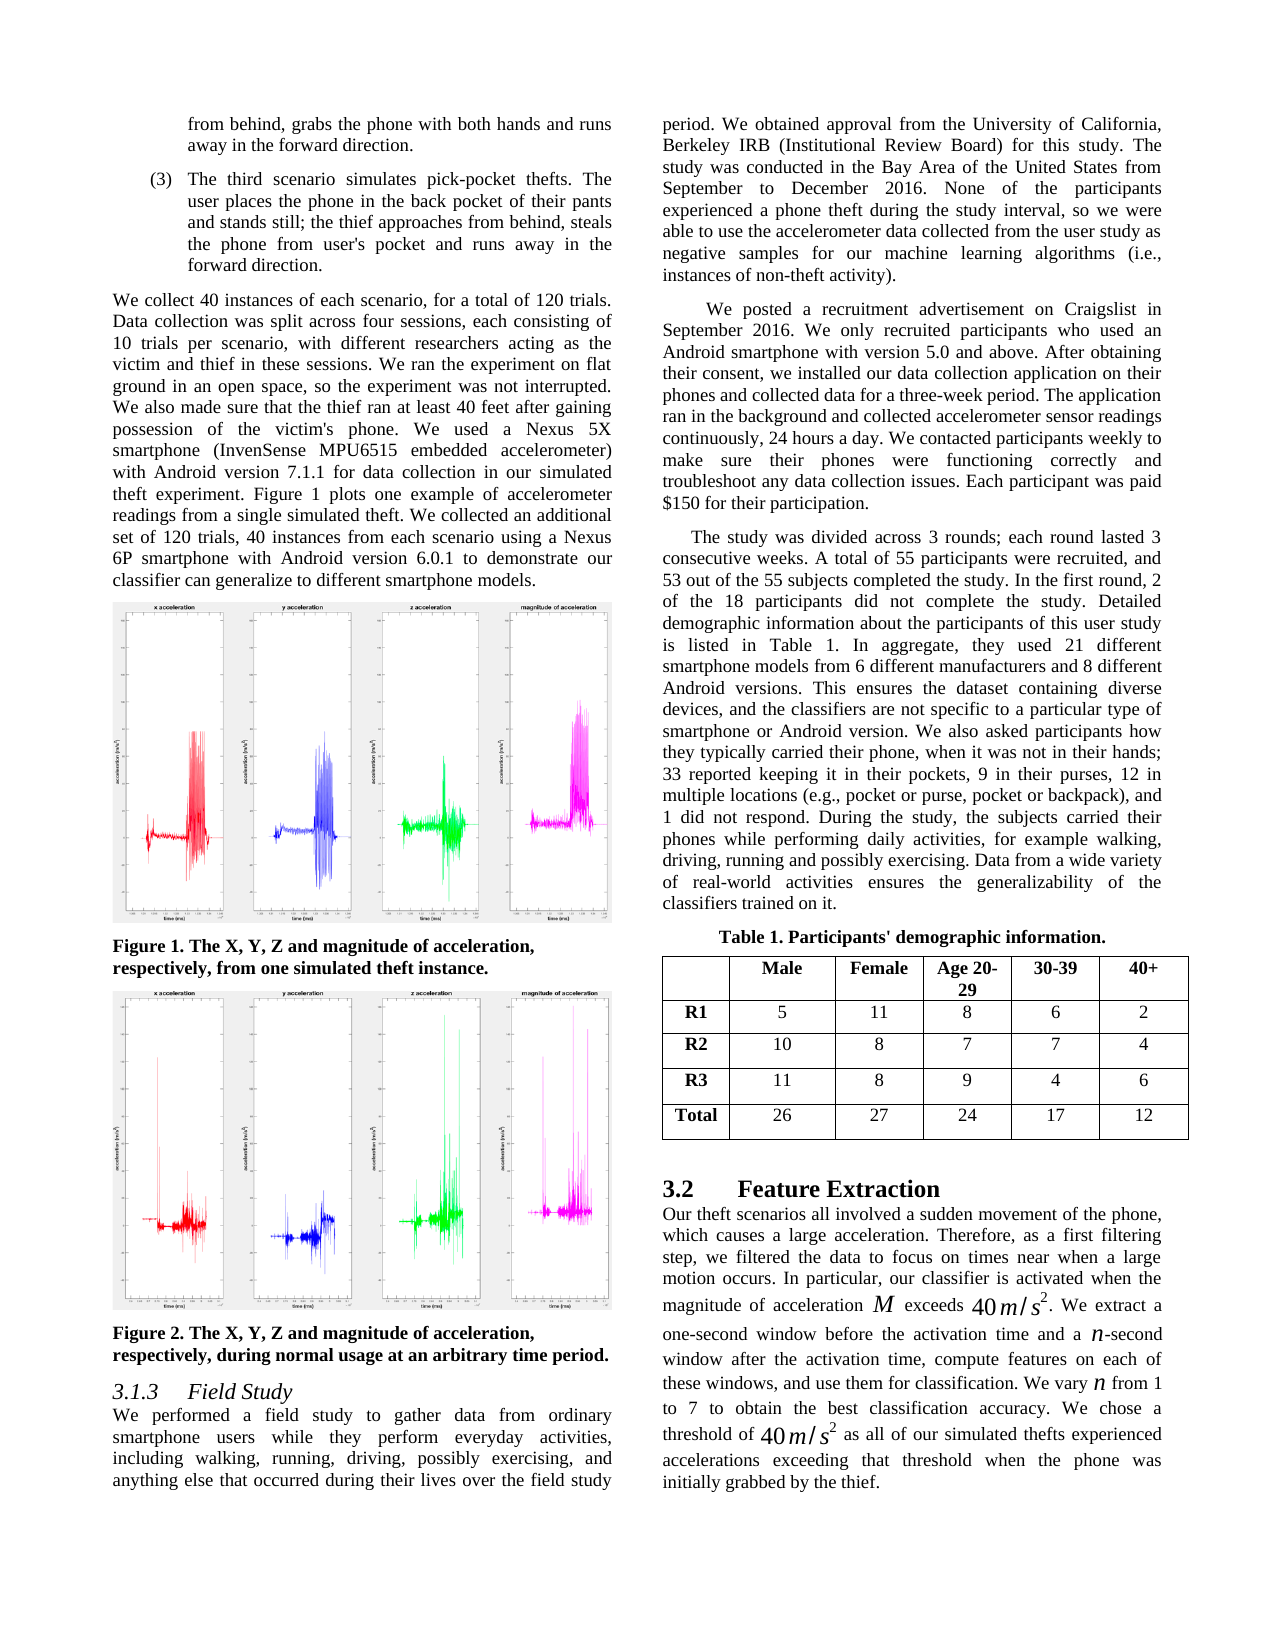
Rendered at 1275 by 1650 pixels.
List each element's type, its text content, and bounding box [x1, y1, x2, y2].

table_cell 7 [1012, 1034, 1099, 1068]
table_cell 8 [924, 1001, 1011, 1033]
table_cell 26 [730, 1105, 835, 1139]
text Figure 2. The X, Y, Z and magnitude of acceleration, respectively, during normal usage at an arbitrary time period. [112, 1322, 613, 1365]
subtitle Feature Extraction [662, 1174, 1162, 1202]
picture [112, 991, 612, 1310]
table_cell 4 [1012, 1069, 1099, 1104]
table_cell R3 [663, 1069, 729, 1104]
table_cell Total [663, 1105, 729, 1139]
table_cell 8 [836, 1069, 923, 1104]
table_cell 11 [836, 1001, 923, 1033]
table_cell R2 [663, 1034, 729, 1068]
table_cell 9 [924, 1069, 1011, 1104]
table_header Female [836, 957, 923, 1000]
table_cell 8 [836, 1034, 923, 1068]
table_cell 5 [730, 1001, 835, 1033]
subtitle Field Study [112, 1378, 613, 1404]
text The study was divided across 3 rounds; each round lasted 3 consecutive weeks. A total of 55 participants were recruited, and 53 out of the 55 subjects completed the study. In the first round, 2 of the 18 participants did not complete the study. Detailed demographic information about the participants of this user study is listed in Table 1. In aggregate, they used 21 different smartphone models from 6 different manufacturers and 8 different Android versions. This ensures the dataset containing diverse devices, and the classifiers are not specific to a particular type of smartphone or Android version. We also asked participants how they typically carried their phone, when it was not in their hands; 33 reported keeping it in their pockets, 9 in their purses, 12 in multiple locations (e.g., pocket or purse, pocket or backpack), and 1 did not respond. During the study, the subjects carried their phones while performing daily activities, for example walking, driving, running and possibly exercising. Data from a wide variety of real-world activities ensures the generalizability of the classifiers trained on it. [662, 526, 1162, 914]
table_cell 11 [730, 1069, 835, 1104]
table_cell 24 [924, 1105, 1011, 1139]
text We performed a field study to gather data from ordinary smartphone users while they perform everyday activities, including walking, running, driving, possibly exercising, and anything else that occurred during their lives over the field study period. We obtained approval from the University of California, Berkeley IRB (Institutional Review Board) for this study. The study was conducted in the Bay Area of the United States from September to December 2016. None of the participants experienced a phone theft during the study interval, so we were able to use the accelerometer data collected from the user study as negative samples for our machine learning algorithms (i.e., instances of non-theft activity). [112, 1404, 613, 1490]
table_cell 27 [836, 1105, 923, 1139]
text We performed a field study to gather data from ordinary smartphone users while they perform everyday activities, including walking, running, driving, possibly exercising, and anything else that occurred during their lives over the field study period. We obtained approval from the University of California, Berkeley IRB (Institutional Review Board) for this study. The study was conducted in the Bay Area of the United States from September to December 2016. None of the participants experienced a phone theft during the study interval, so we were able to use the accelerometer data collected from the user study as negative samples for our machine learning algorithms (i.e., instances of non-theft activity). [662, 112, 1162, 285]
list The third scenario simulates pick-pocket thefts. The user places the phone in the back pocket of their pants and stands still; the thief approaches from behind, steals the phone from user's pocket and runs away in the forward direction. [150, 168, 613, 276]
table_cell 6 [1012, 1001, 1099, 1033]
table_header 40+ [1100, 957, 1188, 1000]
table_cell 4 [1100, 1034, 1188, 1068]
table_header [663, 957, 729, 1000]
text Our theft scenarios all involved a sudden movement of the phone, which causes a large acceleration. Therefore, as a first filtering step, we filtered the data to focus on times near when a large motion occurs. In particular, our classifier is activated when the magnitude of acceleration exceeds . We extract a one-second window before the activation time and a -second window after the activation time, compute features on each of these windows, and use them for classification. We vary from 1 to 7 to obtain the best classification accuracy. We chose a threshold of as all of our simulated thefts experienced accelerations exceeding that threshold when the phone was initially grabbed by the thief. [662, 1202, 1162, 1492]
picture [112, 602, 612, 923]
table_cell 2 [1100, 1001, 1188, 1033]
table_header Male [730, 957, 835, 1000]
table_cell 10 [730, 1034, 835, 1068]
table_cell R1 [663, 1001, 729, 1033]
table_cell 17 [1012, 1105, 1099, 1139]
table_header 30-39 [1012, 957, 1099, 1000]
table_cell 7 [924, 1034, 1011, 1068]
table_header Age 20-29 [924, 957, 1011, 1000]
text We posted a recruitment advertisement on Craigslist in September 2016. We only recruited participants who used an Android smartphone with version 5.0 and above. After obtaining their consent, we installed our data collection application on their phones and collected data for a three-week period. The application ran in the background and collected accelerometer sensor readings continuously, 24 hours a day. We contacted participants weekly to make sure their phones were functioning correctly and troubleshoot any data collection issues. Each participant was paid $150 for their participation. [662, 297, 1162, 513]
text Figure 1. The X, Y, Z and magnitude of acceleration, respectively, from one simulated theft instance. [112, 935, 613, 978]
table_cell 6 [1100, 1069, 1188, 1104]
table_cell 12 [1100, 1105, 1188, 1139]
text We collect 40 instances of each scenario, for a total of 120 trials. Data collection was split across four sessions, each consisting of 10 trials per scenario, with different researchers acting as the victim and thief in these sessions. We ran the experiment on flat ground in an open space, so the experiment was not interrupted. We also made sure that the thief ran at least 40 feet after gaining possession of the victim's phone. We used a Nexus 5X smartphone (InvenSense MPU6515 embedded accelerometer) with Android version 7.1.1 for data collection in our simulated theft experiment. Figure 1 plots one example of accelerometer readings from a single simulated theft. We collected an additional set of 120 trials, 40 instances from each scenario using a Nexus 6P smartphone with Android version 6.0.1 to demonstrate our classifier can generalize to different smartphone models. [112, 288, 613, 590]
